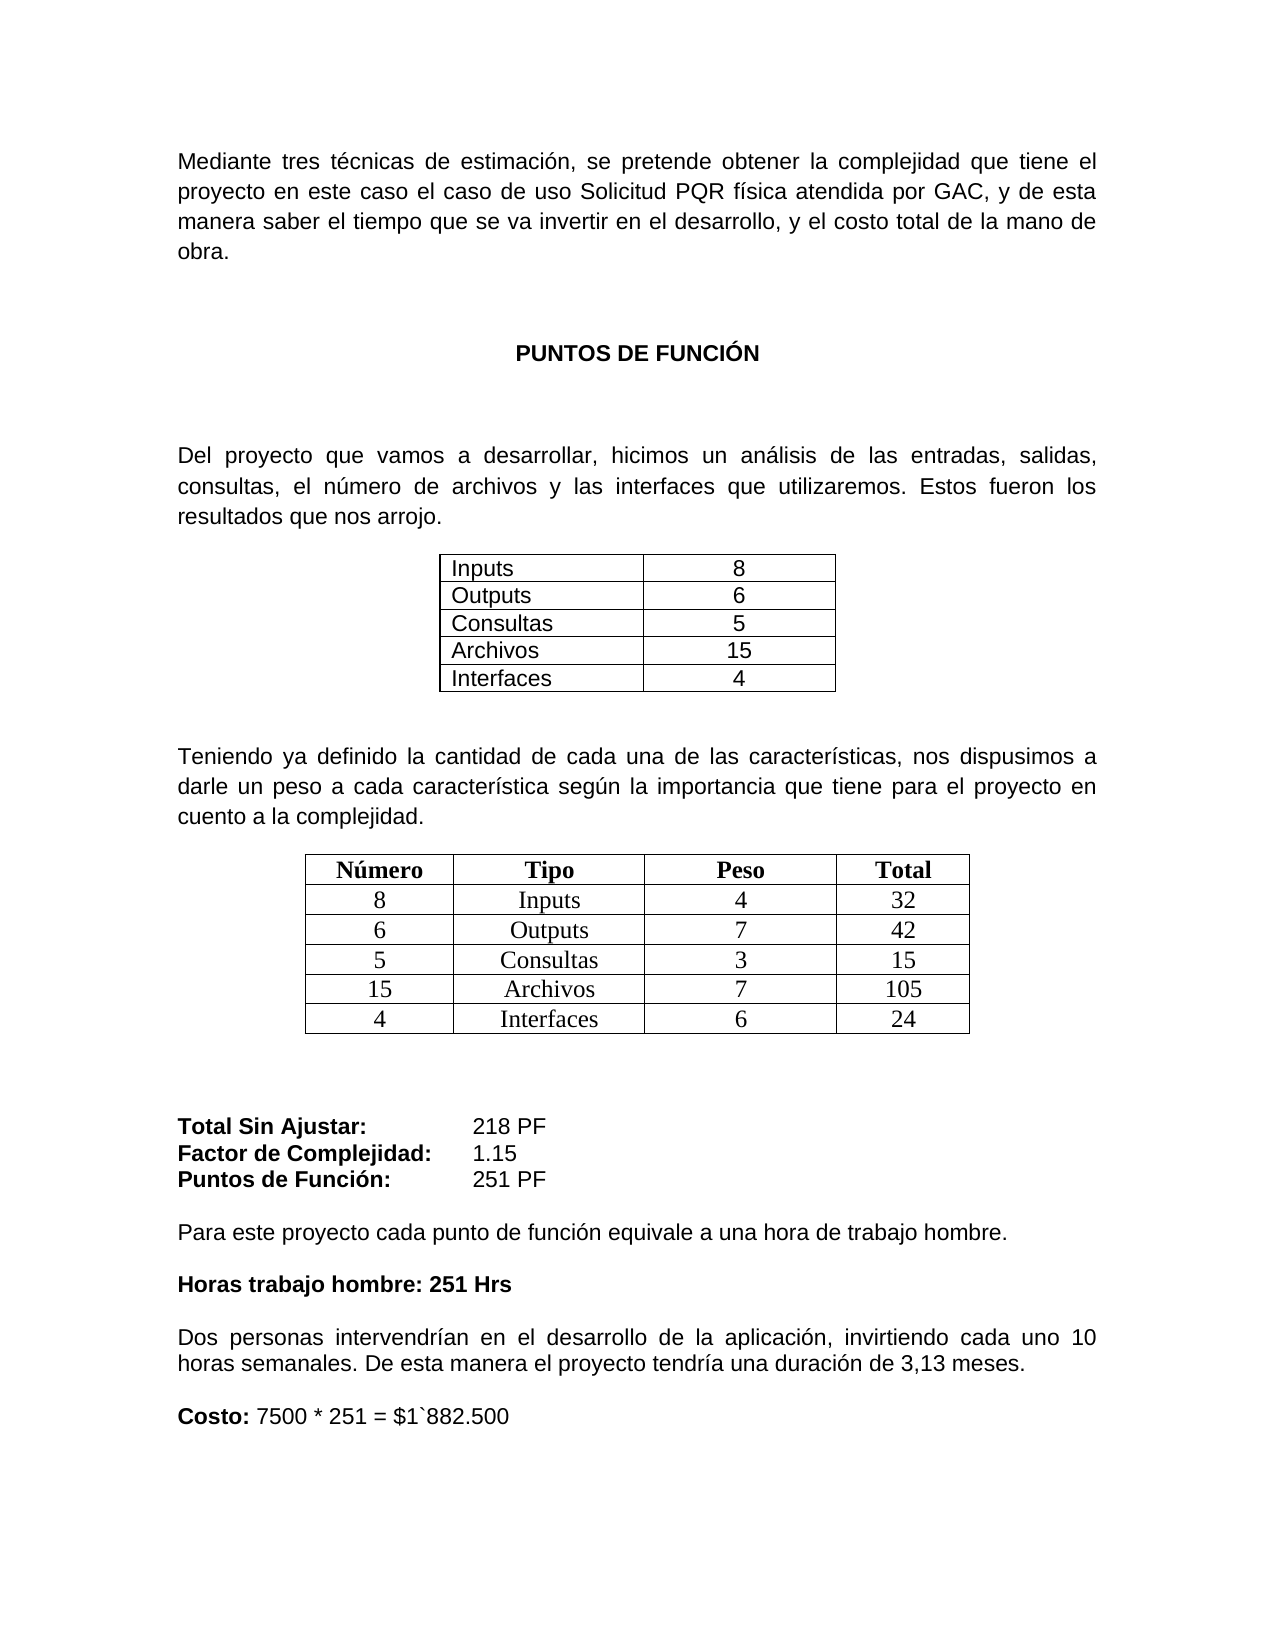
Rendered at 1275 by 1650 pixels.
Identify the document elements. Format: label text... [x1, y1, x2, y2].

table_cell Interfaces [441, 665, 643, 691]
text PUNTOS DE FUNCIÓN [177, 340, 1098, 367]
table_header Tipo [454, 855, 644, 884]
table_cell 6 [644, 582, 835, 609]
table_cell 5 [644, 610, 835, 636]
text Puntos de Función: 251 PF [177, 1166, 1098, 1192]
table_cell Outputs [441, 582, 643, 609]
table_cell 4 [306, 1004, 453, 1033]
text Mediante tres técnicas de estimación, se pretende obtener la complejidad que tiene el proyecto en este caso el caso de uso Solicitud PQR física atendida por GAC, y de esta manera saber el tiempo que se va invertir en el desarrollo, y el costo total de la mano de obra. [177, 148, 1098, 264]
text Del proyecto que vamos a desarrollar, hicimos un análisis de las entradas, salidas, consultas, el número de archivos y las interfaces que utilizaremos. Estos fueron los resultados que nos arrojo. [177, 442, 1098, 529]
table_cell 4 [644, 665, 835, 691]
table_cell Consultas [454, 945, 644, 973]
table_cell 42 [837, 915, 969, 944]
table_cell 3 [645, 945, 836, 973]
table_header Peso [645, 855, 836, 884]
table_cell 15 [644, 637, 835, 663]
table_cell 105 [837, 975, 969, 1003]
table_header Inputs [441, 555, 643, 581]
table_cell 4 [645, 885, 836, 914]
table_cell Interfaces [454, 1004, 644, 1033]
table_cell 15 [837, 945, 969, 973]
table_cell Outputs [454, 915, 644, 944]
text Teniendo ya definido la cantidad de cada una de las características, nos dispusimos a darle un peso a cada característica según la importancia que tiene para el proyecto en cuento a la complejidad. [177, 743, 1098, 830]
text Factor de Complejidad: 1.15 [177, 1139, 1098, 1166]
text Total Sin Ajustar: 218 PF [177, 1113, 1098, 1139]
text Dos personas intervendrían en el desarrollo de la aplicación, invirtiendo cada uno 10 horas semanales. De esta manera el proyecto tendría una duración de 3,13 meses. [177, 1324, 1098, 1377]
text Costo: 7500 * 251 = $1`882.500 [177, 1403, 1098, 1429]
table_cell 6 [645, 1004, 836, 1033]
table_cell 8 [306, 885, 453, 914]
table_cell 5 [306, 945, 453, 973]
table_header Número [306, 855, 453, 884]
table_cell Inputs [454, 885, 644, 914]
table_cell 7 [645, 915, 836, 944]
table_cell 32 [837, 885, 969, 914]
table_header Total [837, 855, 969, 884]
table_header 8 [644, 555, 835, 581]
table_cell 7 [645, 975, 836, 1003]
table_cell 24 [837, 1004, 969, 1033]
text Para este proyecto cada punto de función equivale a una hora de trabajo hombre. [177, 1219, 1098, 1245]
table_cell Archivos [454, 975, 644, 1003]
text Horas trabajo hombre: 251 Hrs [177, 1271, 1098, 1298]
table_cell 6 [306, 915, 453, 944]
table_cell Consultas [441, 610, 643, 636]
table_cell Archivos [441, 637, 643, 663]
table_cell 15 [306, 975, 453, 1003]
